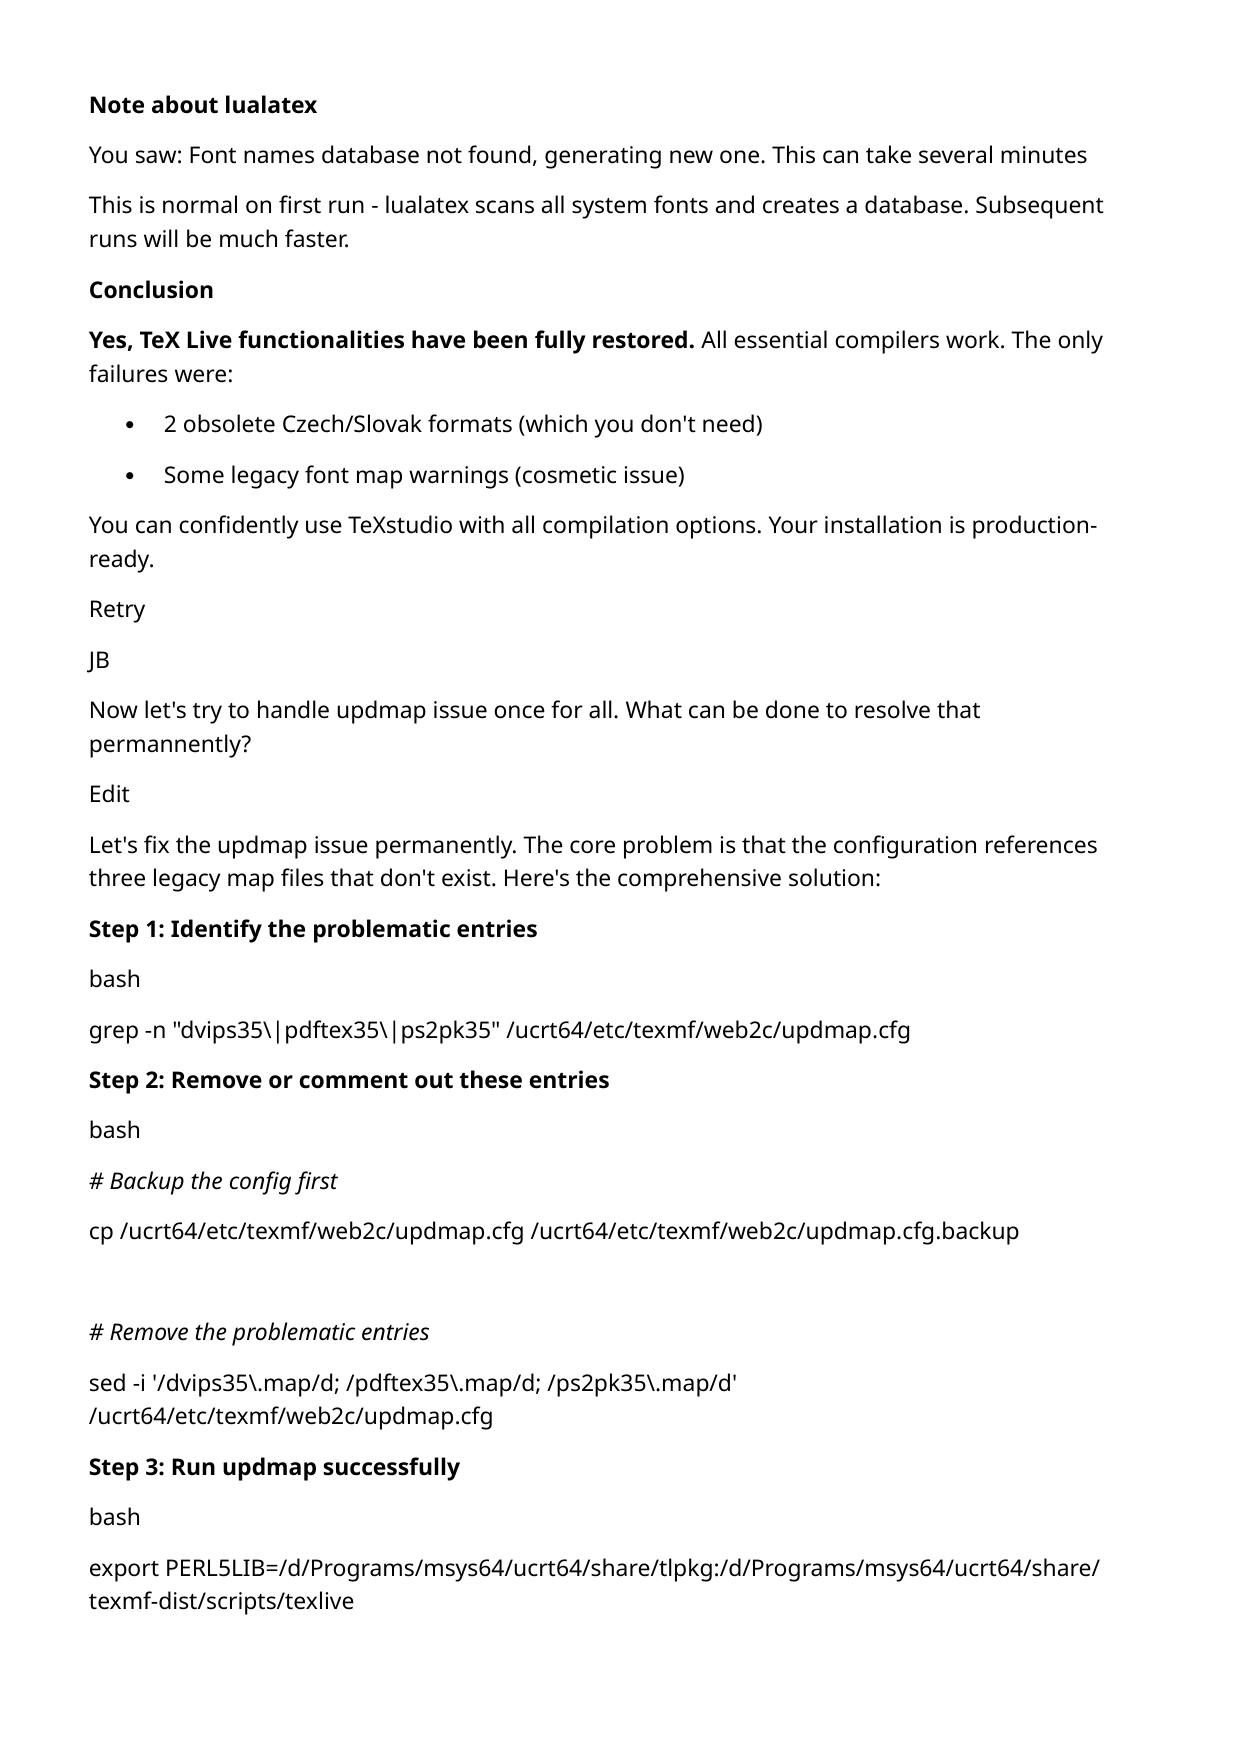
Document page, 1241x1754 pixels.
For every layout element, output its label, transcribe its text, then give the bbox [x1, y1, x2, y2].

text grep -n "dvips35\|pdftex35\|ps2pk35" /ucrt64/etc/texmf/web2c/updmap.cfg [89, 1014, 1137, 1045]
text cp /ucrt64/etc/texmf/web2c/updmap.cfg /ucrt64/etc/texmf/web2c/updmap.cfg.backup [89, 1215, 1137, 1247]
text Retry [89, 593, 1137, 624]
text # Backup the config first [89, 1165, 1137, 1196]
text export PERL5LIB=/d/Programs/msys64/ucrt64/share/tlpkg:/d/Programs/msys64/ucrt64/share/texmf-dist/scripts/texlive [89, 1552, 1137, 1617]
text sed -i '/dvips35\.map/d; /pdftex35\.map/d; /ps2pk35\.map/d' /ucrt64/etc/texmf/web2c/updmap.cfg [89, 1367, 1137, 1432]
text Step 1: Identify the problematic entries [89, 913, 1137, 944]
text This is normal on first run - lualatex scans all system fonts and creates a database. Subsequent runs will be much faster. [89, 189, 1137, 254]
text Step 2: Remove or comment out these entries [89, 1064, 1137, 1095]
text bash [89, 1114, 1137, 1146]
text bash [89, 963, 1137, 994]
text JB [89, 644, 1137, 675]
list Some legacy font map warnings (cosmetic issue) [126, 459, 1137, 490]
text # Remove the problematic entries [89, 1316, 1137, 1347]
text You can confidently use TeXstudio with all compilation options. Your installation is production-ready. [89, 509, 1137, 574]
text Edit [89, 778, 1137, 809]
text You saw: Font names database not found, generating new one. This can take several minutes [89, 139, 1137, 170]
text Note about lualatex [89, 89, 1137, 120]
text Yes, TeX Live functionalities have been fully restored. All essential compilers work. The only failures were: [89, 324, 1137, 389]
text Conclusion [89, 274, 1137, 305]
text Step 3: Run updmap successfully [89, 1451, 1137, 1482]
list 2 obsolete Czech/Slovak formats (which you don't need) [126, 408, 1137, 439]
text Now let's try to handle updmap issue once for all. What can be done to resolve that permannently? [89, 694, 1137, 759]
text Let's fix the updmap issue permanently. The core problem is that the configuration references three legacy map files that don't exist. Here's the comprehensive solution: [89, 829, 1137, 894]
text bash [89, 1501, 1137, 1532]
